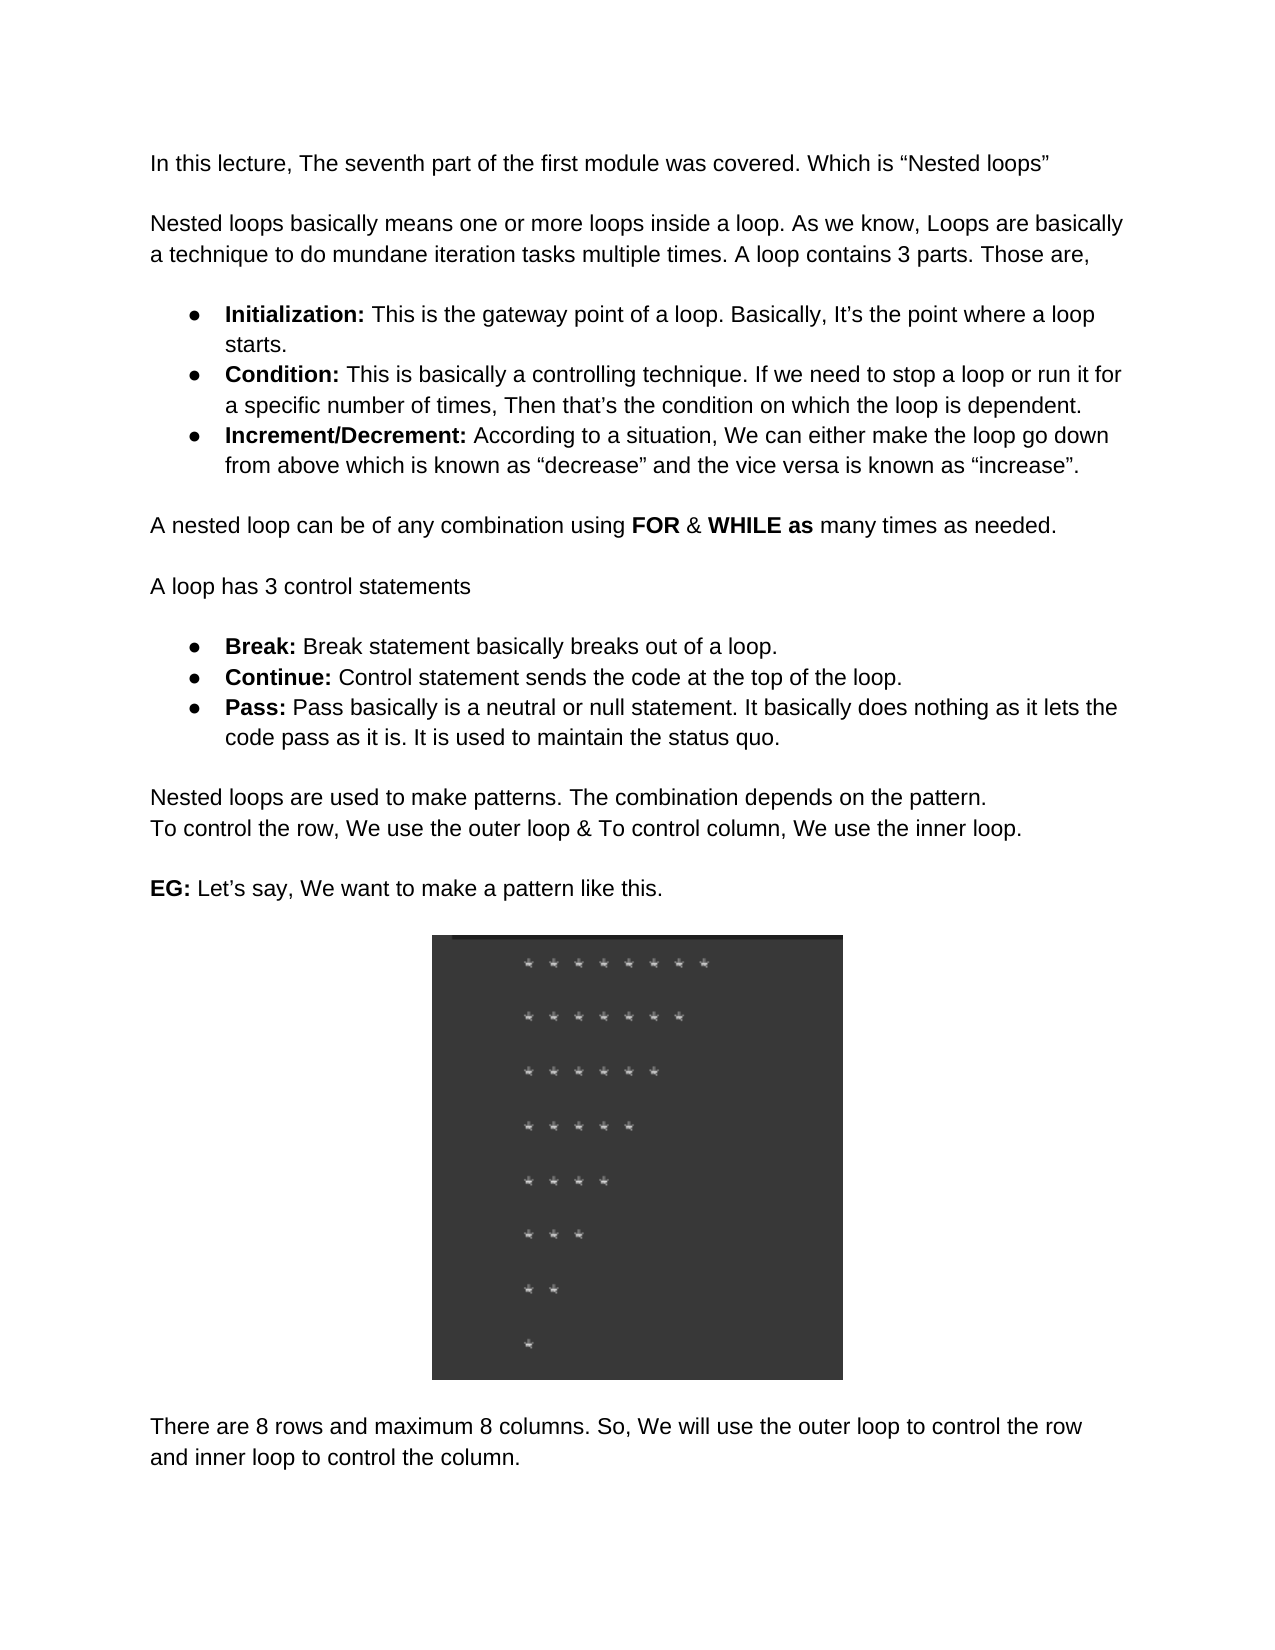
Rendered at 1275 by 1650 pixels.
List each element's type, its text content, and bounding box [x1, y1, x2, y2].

list Condition: This is basically a controlling technique. If we need to stop a loop or run it for a specific number of times, Then that’s the condition on which the loop is dependent. [187, 361, 1125, 418]
list Initialization: This is the gateway point of a loop. Basically, It’s the point where a loop starts. [187, 301, 1125, 358]
text In this lecture, The seventh part of the first module was covered. Which is “Nested loops” [150, 150, 1125, 176]
picture [432, 935, 843, 1380]
list Increment/Decrement: According to a situation, We can either make the loop go down from above which is known as “decrease” and the vice versa is known as “increase”. [187, 422, 1125, 478]
text To control the row, We use the outer loop & To control column, We use the inner loop. [150, 814, 1125, 841]
text A loop has 3 control statements [150, 543, 1125, 599]
text Nested loops are used to make patterns. The combination depends on the pattern. [150, 784, 1125, 811]
list Break: Break statement basically breaks out of a loop. [187, 633, 1125, 660]
list Pass: Pass basically is a neutral or null statement. It basically does nothing as it lets the code pass as it is. It is used to maintain the status quo. [187, 694, 1125, 750]
text There are 8 rows and maximum 8 columns. So, We will use the outer loop to control the row and inner loop to control the column. [150, 1413, 1125, 1500]
text Nested loops basically means one or more loops inside a loop. As we know, Loops are basically a technique to do mundane iteration tasks multiple times. A loop contains 3 parts. Those are, [150, 210, 1125, 267]
text A nested loop can be of any combination using FOR & WHILE as many times as needed. [150, 512, 1125, 539]
list Continue: Control statement sends the code at the top of the loop. [187, 663, 1125, 690]
text EG: Let’s say, We want to make a pattern like this. [150, 875, 1125, 901]
